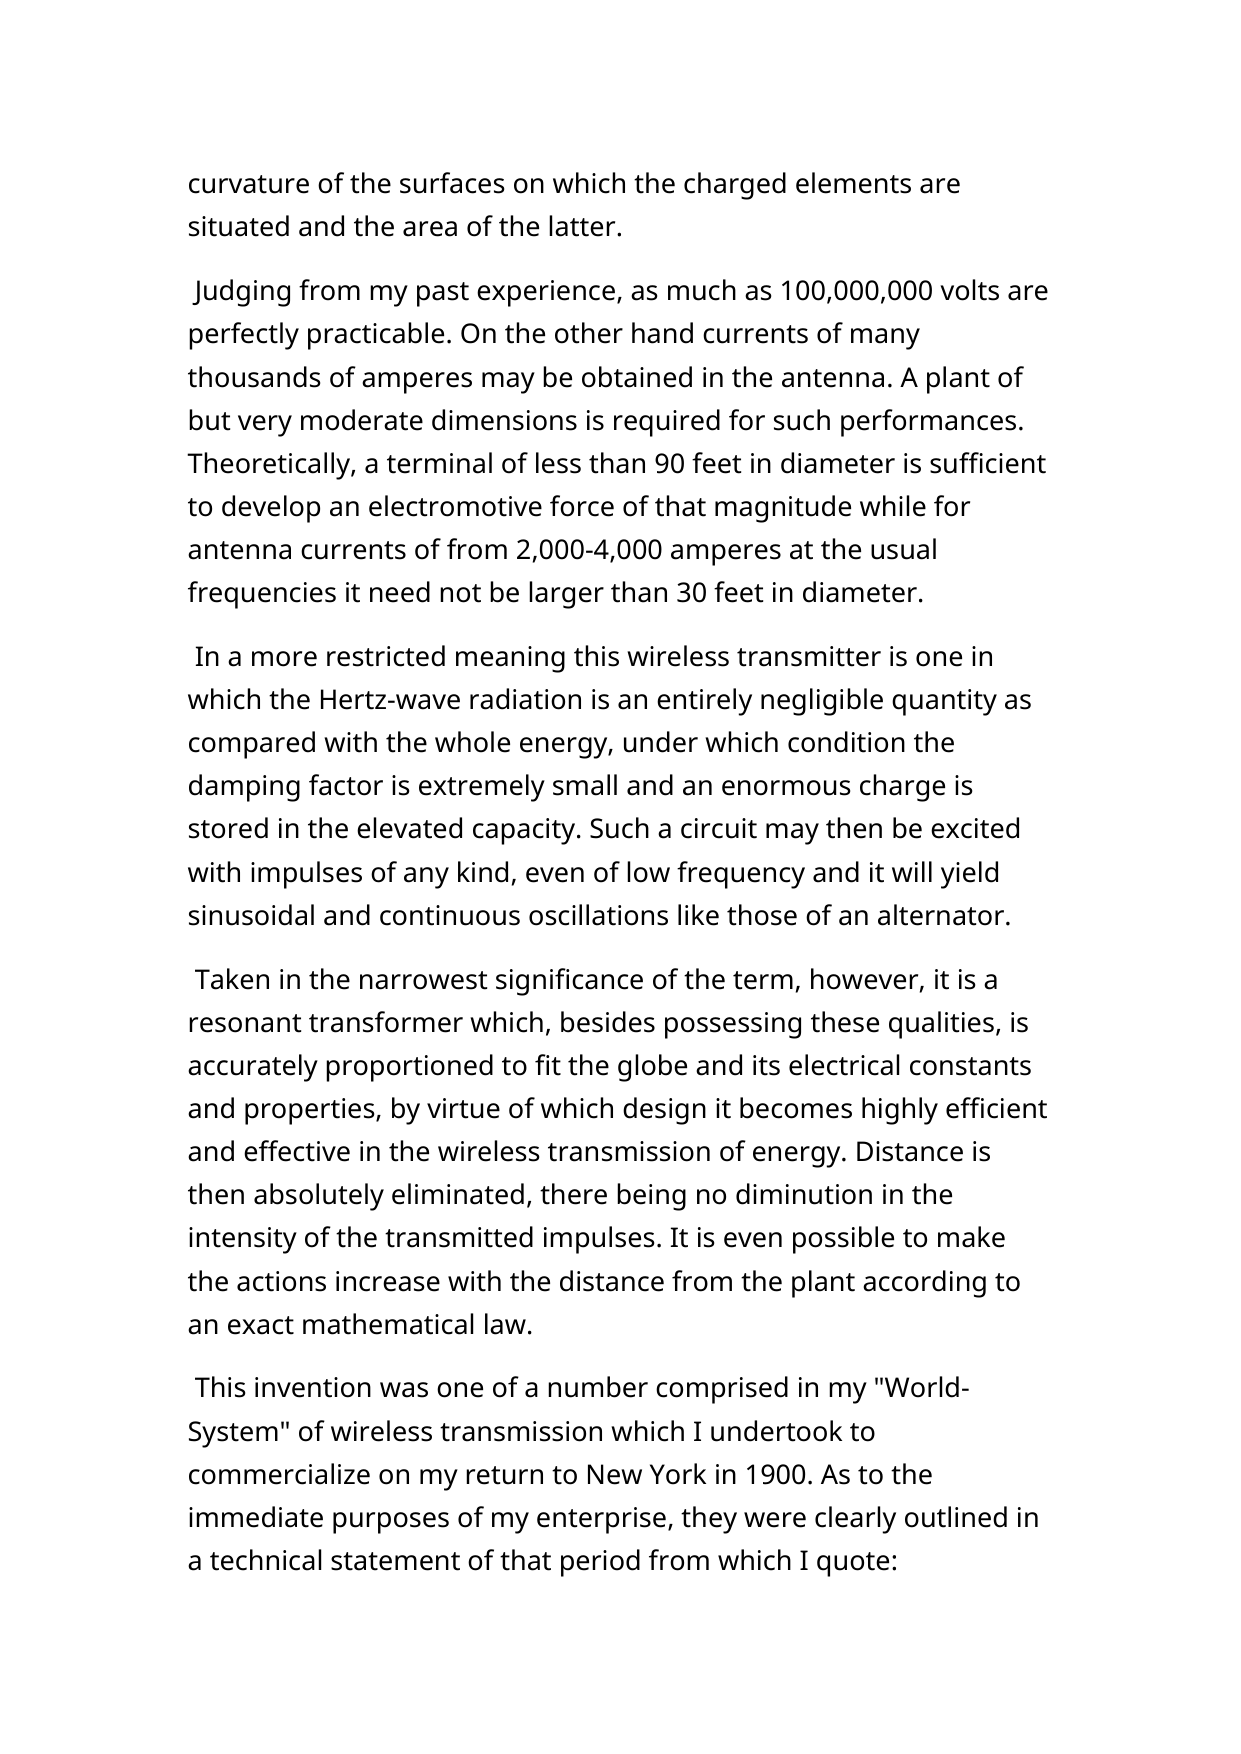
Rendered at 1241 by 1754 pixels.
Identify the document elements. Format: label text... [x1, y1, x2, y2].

text This invention was one of a number comprised in my "World-System" of wireless transmission which I undertook to commercialize on my return to New York in 1900. As to the immediate purposes of my enterprise, they were clearly outlined in a technical statement of that period from which I quote: [187, 1369, 1053, 1579]
text In a more restricted meaning this wireless transmitter is one in which the Hertz-wave radiation is an entirely negligible quantity as compared with the whole energy, under which condition the damping factor is extremely small and an enormous charge is stored in the elevated capacity. Such a circuit may then be excited with impulses of any kind, even of low frequency and it will yield sinusoidal and continuous oscillations like those of an alternator. [187, 637, 1053, 933]
text Taken in the narrowest significance of the term, however, it is a resonant transformer which, besides possessing these qualities, is accurately proportioned to fit the globe and its electrical constants and properties, by virtue of which design it becomes highly efficient and effective in the wireless transmission of energy. Distance is then absolutely eliminated, there being no diminution in the intensity of the transmitted impulses. It is even possible to make the actions increase with the distance from the plant according to an exact mathematical law. [187, 960, 1053, 1342]
text Judging from my past experience, as much as 100,000,000 volts are perfectly practicable. On the other hand currents of many thousands of amperes may be obtained in the antenna. A plant of but very moderate dimensions is required for such performances. Theoretically, a terminal of less than 90 feet in diameter is sufficient to develop an electromotive force of that magnitude while for antenna currents of from 2,000-4,000 amperes at the usual frequencies it need not be larger than 30 feet in diameter. [187, 271, 1053, 611]
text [187, 164, 1053, 245]
